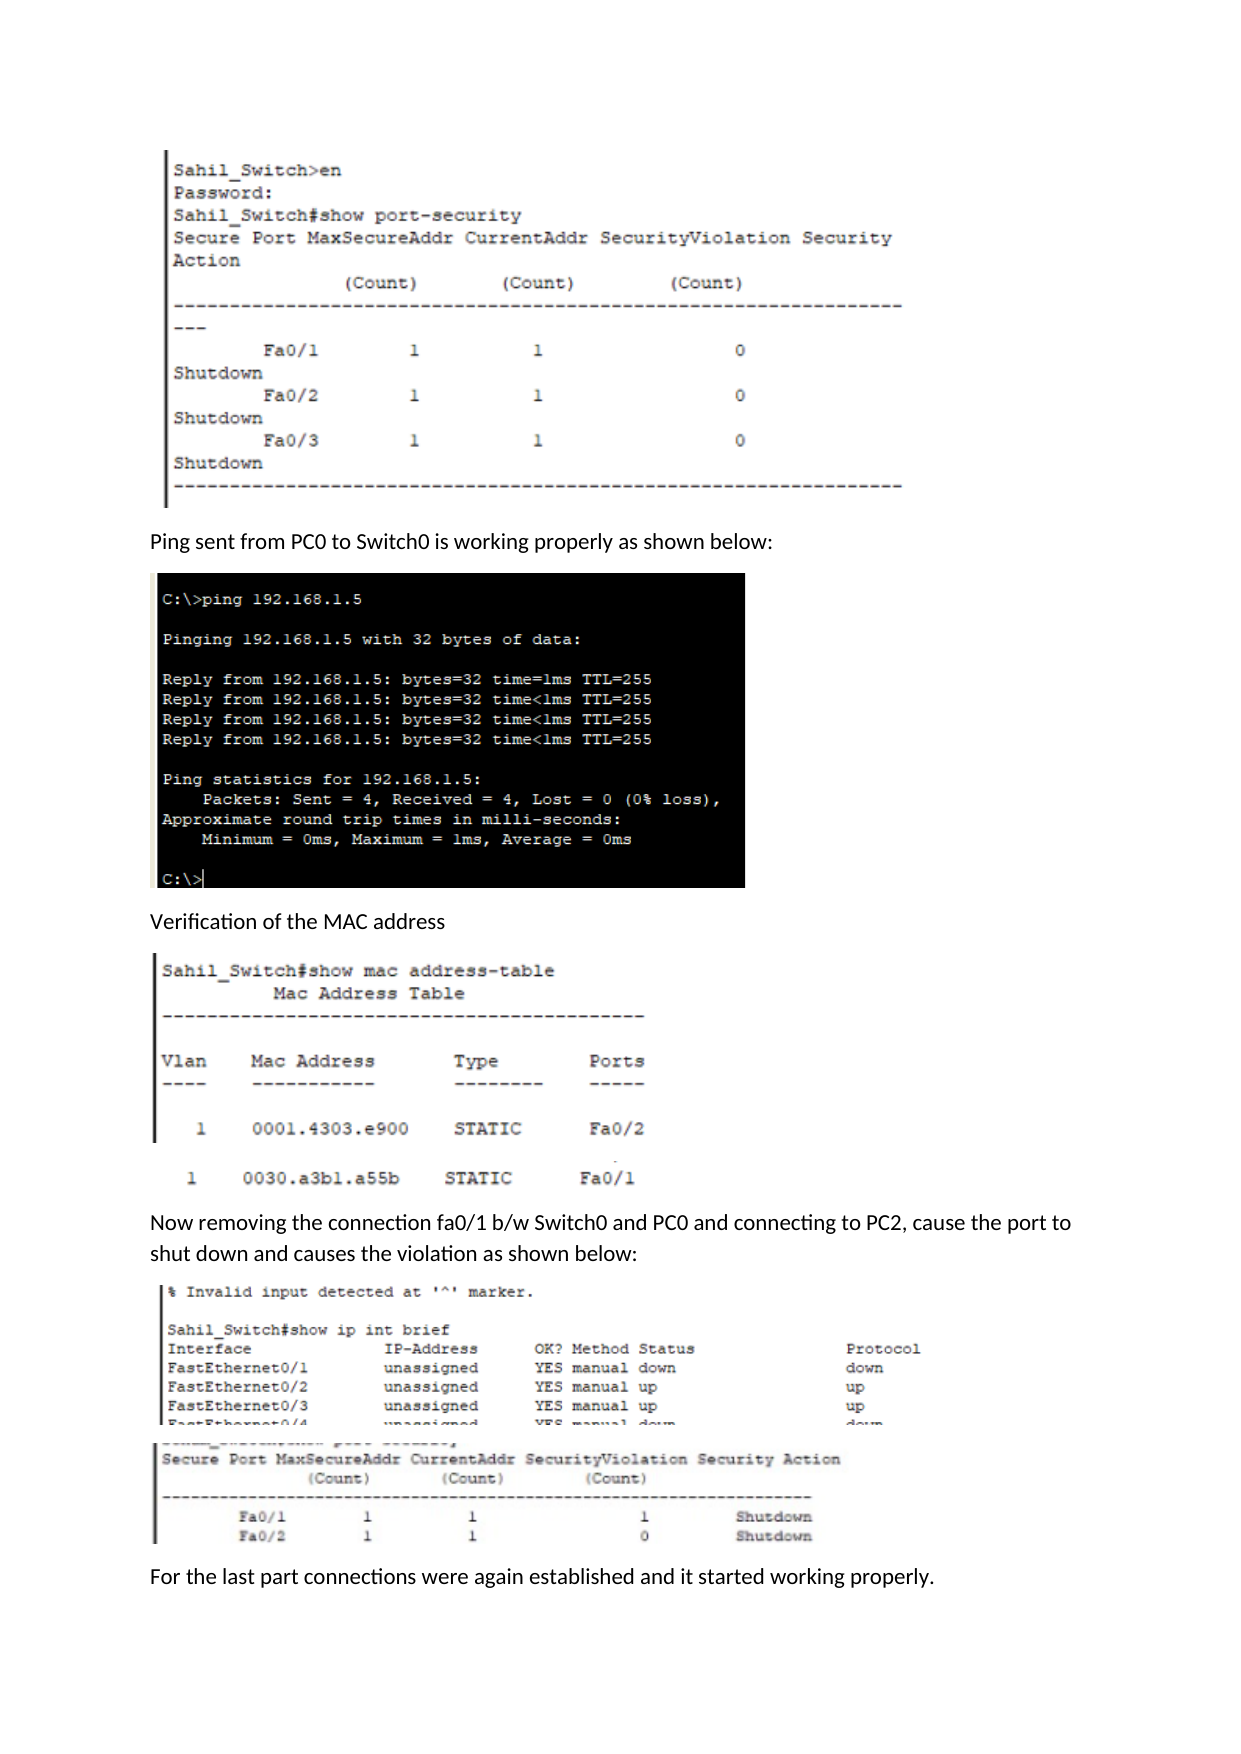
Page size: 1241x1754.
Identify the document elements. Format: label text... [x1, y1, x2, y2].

text For the last part connections were again established and it started working properly. [150, 1562, 1090, 1590]
text Now removing the connection fa0/1 b/w Switch0 and PC0 and connecting to PC2, cause the port to shut down and causes the violation as shown below: [150, 1208, 1090, 1267]
picture [150, 150, 919, 508]
text Verification of the MAC address [150, 907, 1090, 935]
picture [150, 1285, 1091, 1425]
picture [150, 1443, 872, 1544]
picture [150, 953, 707, 1143]
picture [150, 1161, 652, 1187]
picture [150, 573, 746, 888]
text Ping sent from PC0 to Switch0 is working properly as shown below: [150, 527, 1090, 555]
